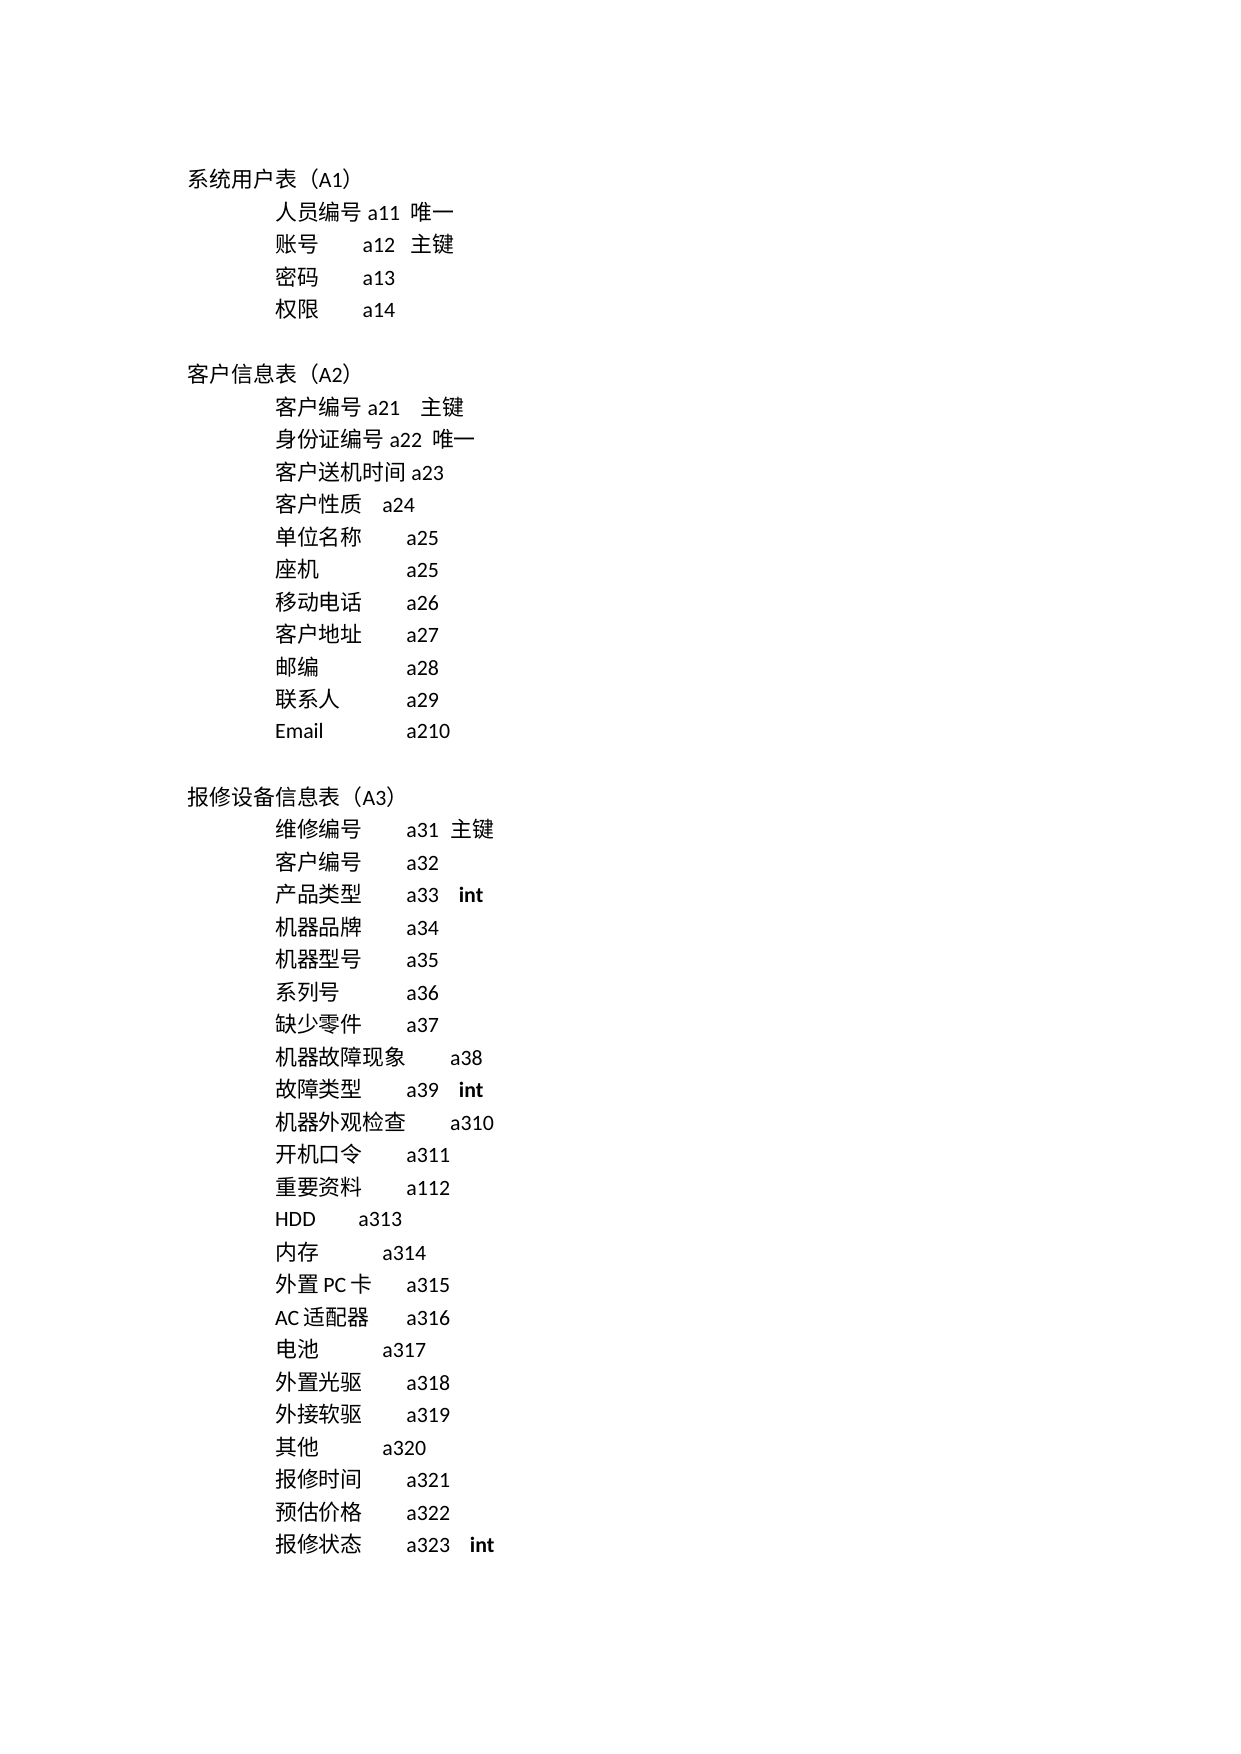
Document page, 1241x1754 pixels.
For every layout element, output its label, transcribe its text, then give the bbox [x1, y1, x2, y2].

text 内存 a314 [231, 1234, 1053, 1267]
text 外置光驱 a318 [231, 1364, 1053, 1397]
text 身份证编号 a22 唯一 [231, 422, 1053, 454]
text 单位名称 a25 [231, 519, 1053, 552]
text 预估价格 a322 [231, 1494, 1053, 1527]
text 其他 a320 [231, 1429, 1053, 1462]
text 机器外观检查 a310 [231, 1104, 1053, 1137]
text 移动电话 a26 [231, 584, 1053, 617]
text 座机 a25 [231, 552, 1053, 584]
text 重要资料 a112 [231, 1169, 1053, 1202]
text 报修时间 a321 [231, 1462, 1053, 1494]
text 报修设备信息表（A3） [187, 779, 1053, 812]
text 系统用户表（A1） [187, 162, 1053, 194]
text 机器品牌 a34 [231, 909, 1053, 942]
text 机器故障现象 a38 [231, 1039, 1053, 1072]
text 权限 a14 [231, 292, 1053, 324]
text 联系人 a29 [231, 682, 1053, 714]
text 系列号 a36 [231, 974, 1053, 1007]
text 人员编号 a11 唯一 [231, 194, 1053, 227]
text 维修编号 a31 主键 [231, 812, 1053, 844]
text 客户地址 a27 [231, 617, 1053, 649]
text 邮编 a28 [231, 649, 1053, 682]
text 故障类型 a39 int [231, 1072, 1053, 1104]
text 账号 a12 主键 [231, 227, 1053, 259]
text 外接软驱 a319 [231, 1397, 1053, 1429]
text HDD a313 [231, 1202, 1053, 1234]
text 缺少零件 a37 [231, 1007, 1053, 1039]
text 电池 a317 [231, 1332, 1053, 1364]
text 产品类型 a33 int [231, 877, 1053, 909]
text 开机口令 a311 [231, 1137, 1053, 1169]
text 外置PC卡 a315 [231, 1267, 1053, 1299]
text 客户编号 a32 [231, 844, 1053, 877]
text 报修状态 a323 int [231, 1527, 1053, 1559]
text 机器型号 a35 [231, 942, 1053, 974]
text 客户编号 a21 主键 [231, 389, 1053, 422]
text 客户性质 a24 [231, 487, 1053, 519]
text 客户信息表（A2） [187, 357, 1053, 389]
text AC适配器 a316 [231, 1299, 1053, 1332]
text 密码 a13 [231, 259, 1053, 292]
text 客户送机时间 a23 [231, 454, 1053, 487]
text Email a210 [231, 714, 1053, 747]
